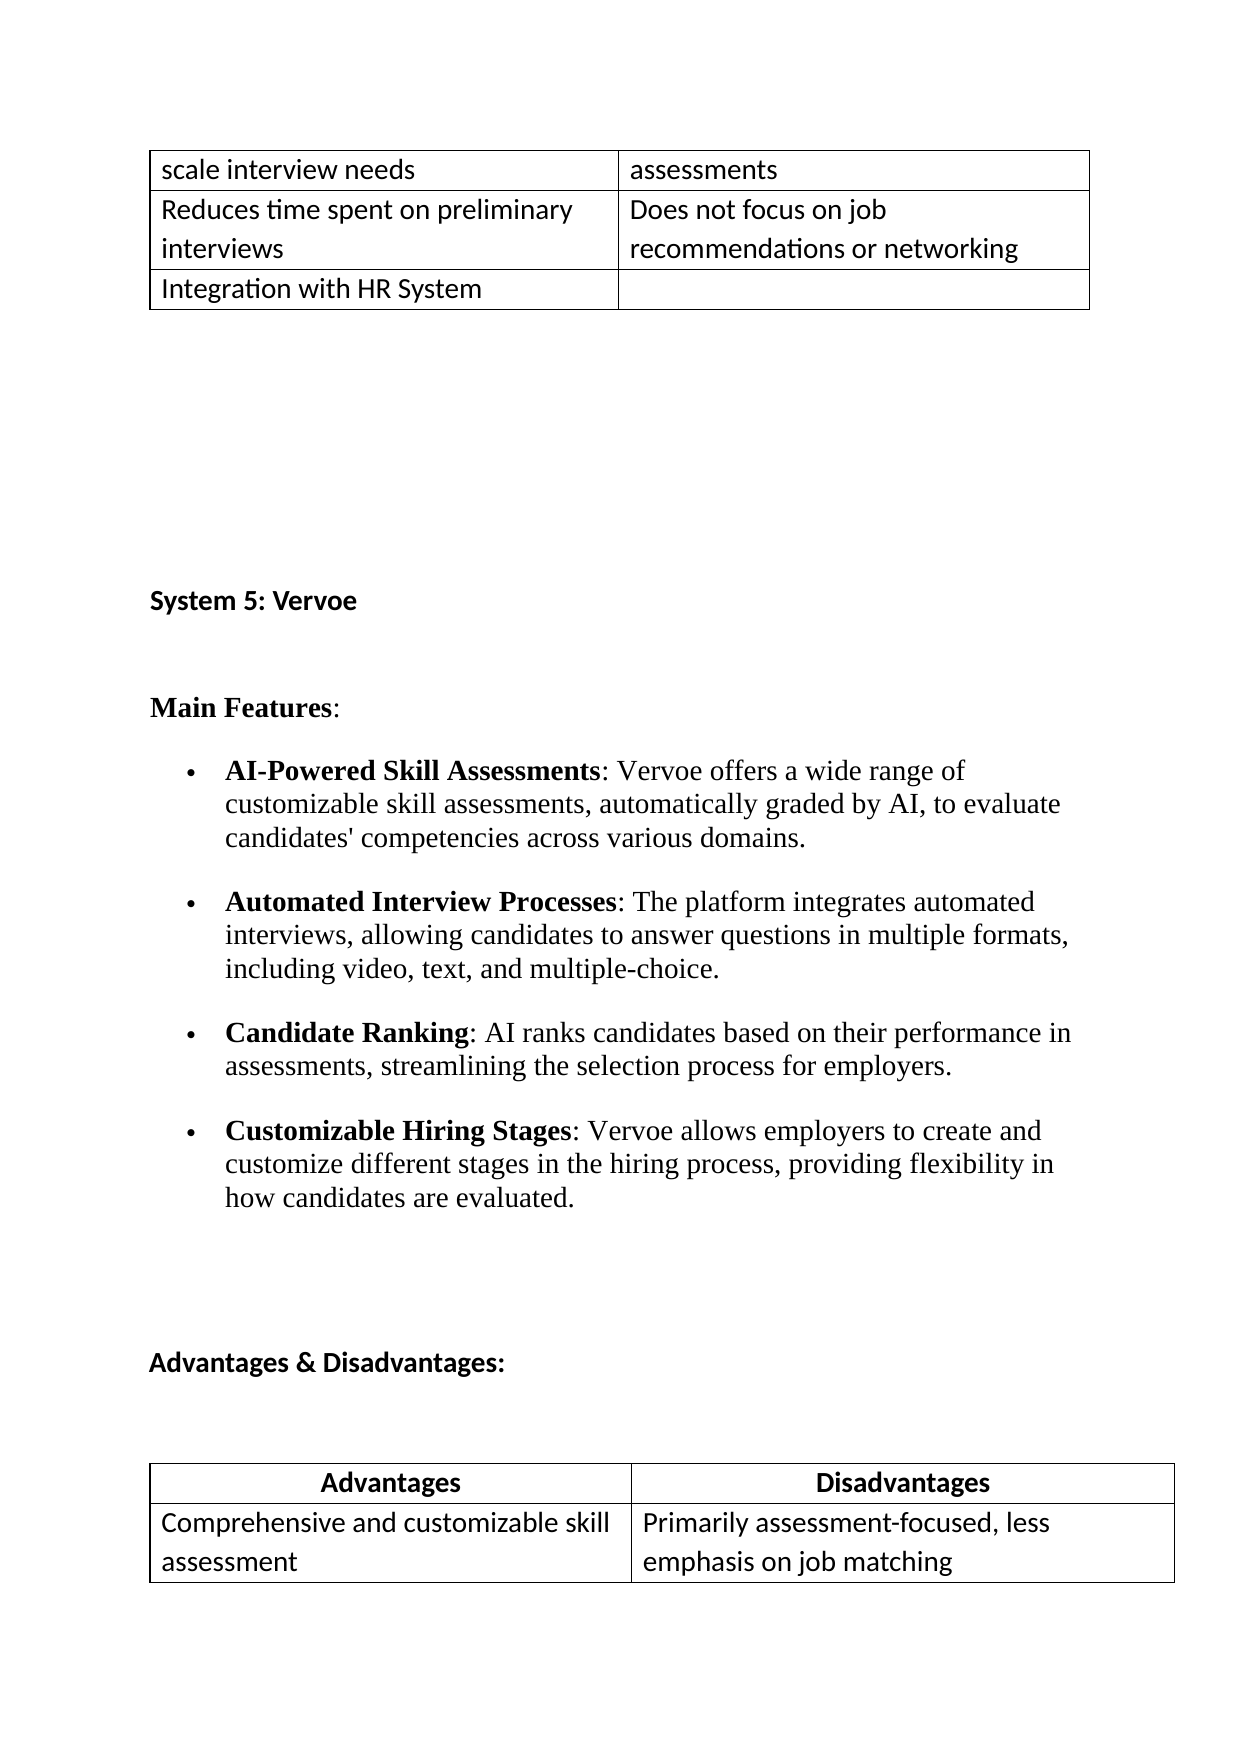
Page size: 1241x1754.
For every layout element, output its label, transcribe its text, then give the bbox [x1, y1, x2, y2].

table_cell [619, 270, 1089, 309]
list Automated Interview Processes: The platform integrates automated interviews, allowing candidates to answer questions in multiple formats, including video, text, and multiple-choice. [187, 884, 1090, 1015]
text Main Features: [150, 690, 1090, 723]
table_cell Reduces time spent on preliminary interviews [151, 191, 618, 269]
table_header Disadvantages [632, 1464, 1174, 1503]
text Advantages & Disadvantages: [148, 1344, 1090, 1380]
text System 5: Vervoe [150, 582, 1090, 618]
table_cell Does not focus on job recommendations or networking [619, 191, 1089, 269]
list AI-Powered Skill Assessments: Vervoe offers a wide range of customizable skill assessments, automatically graded by AI, to evaluate candidates' competencies across various domains. [187, 753, 1090, 884]
list Customizable Hiring Stages: Vervoe allows employers to create and customize different stages in the hiring process, providing flexibility in how candidates are evaluated. [187, 1113, 1090, 1213]
table_cell Primarily assessment-focused, less emphasis on job matching [632, 1504, 1174, 1582]
table_header Advantages [151, 1464, 631, 1503]
table_cell Integration with HR System [151, 270, 618, 309]
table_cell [619, 151, 1089, 190]
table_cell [151, 151, 618, 190]
table_cell Comprehensive and customizable skill assessment [151, 1504, 631, 1582]
list Candidate Ranking: AI ranks candidates based on their performance in assessments, streamlining the selection process for employers. [187, 1015, 1090, 1113]
